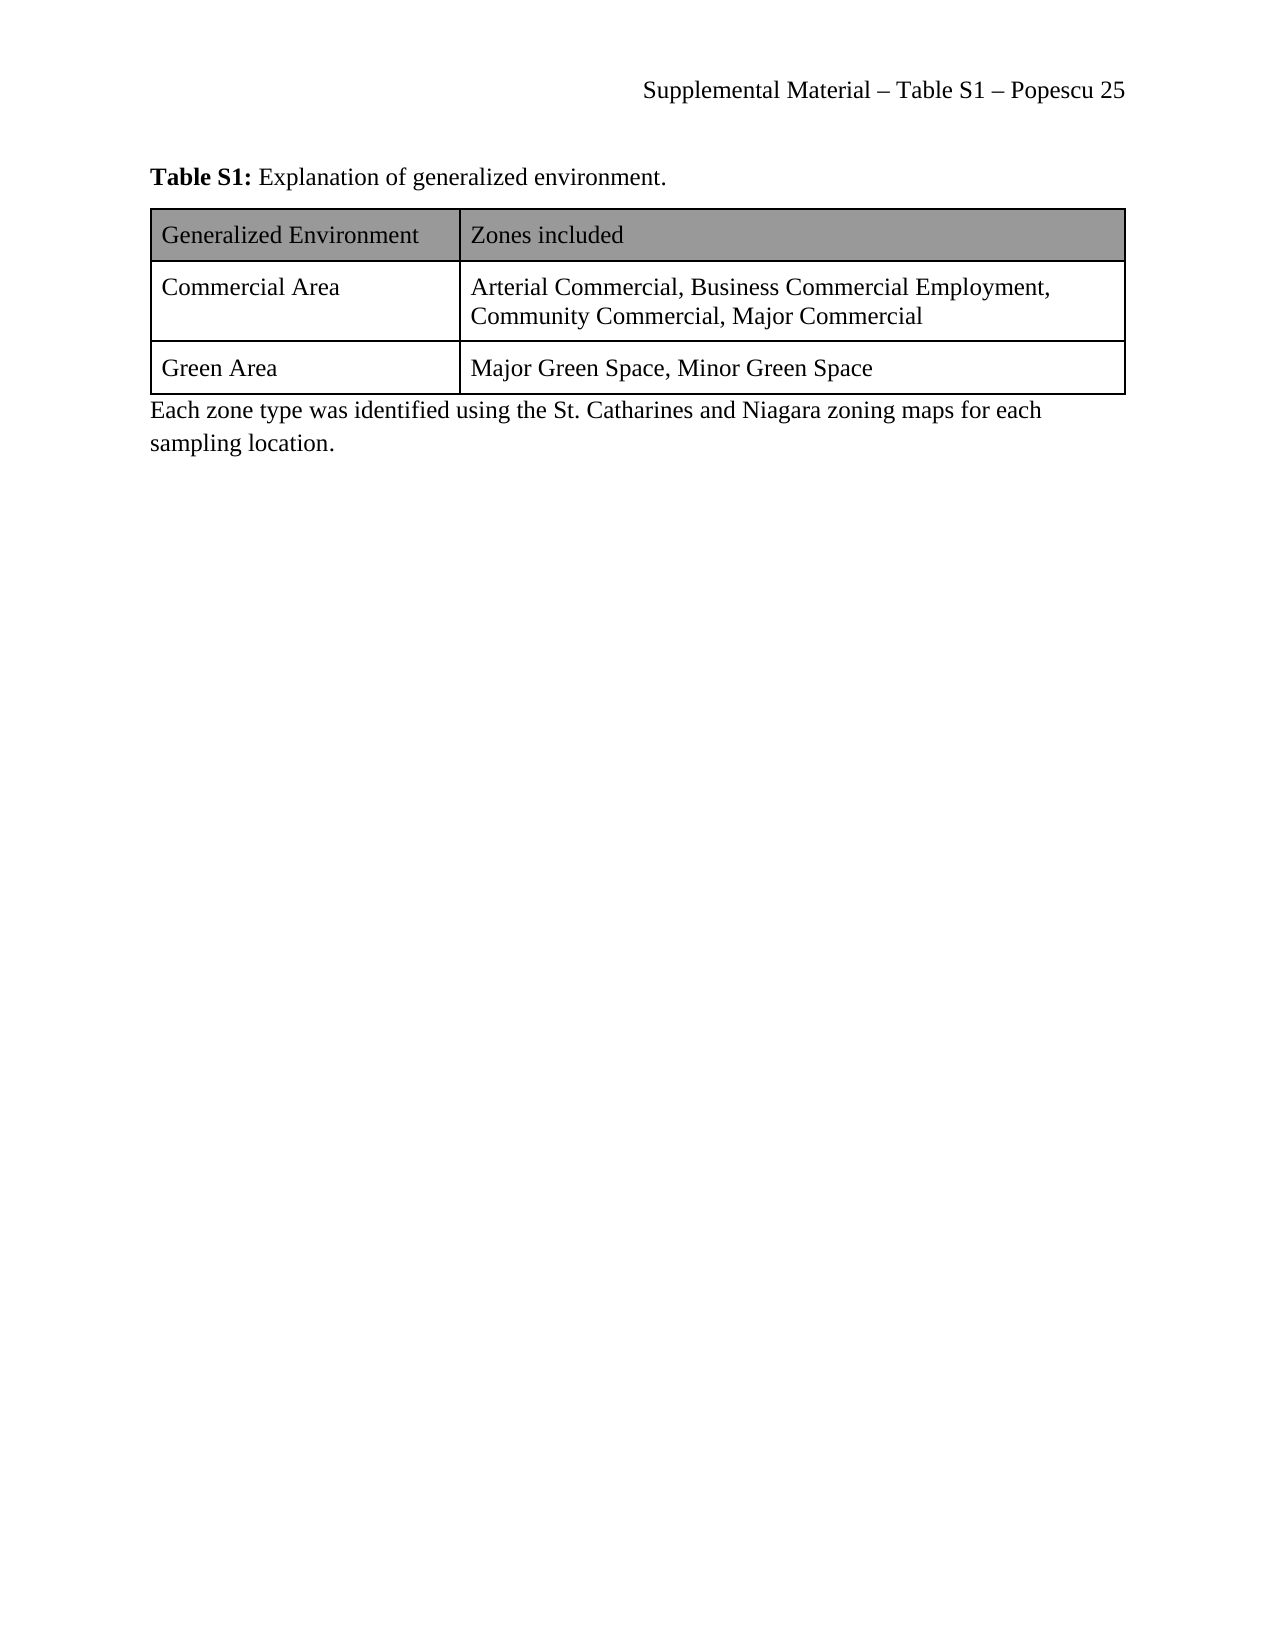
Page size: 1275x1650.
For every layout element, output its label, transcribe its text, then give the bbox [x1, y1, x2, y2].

text Each zone type was identified using the St. Catharines and Niagara zoning maps for each sampling location. [150, 395, 1125, 457]
table_cell Green Area [152, 342, 459, 393]
table_cell Commercial Area [152, 262, 459, 340]
text Table S1: Explanation of generalized environment. [150, 162, 1125, 191]
table_cell Arterial Commercial, Business Commercial Employment, Community Commercial, Major Commercial [461, 262, 1124, 340]
table_header Zones included [461, 210, 1124, 260]
table_cell Major Green Space, Minor Green Space [461, 342, 1124, 393]
table_header Generalized Environment [152, 210, 459, 260]
